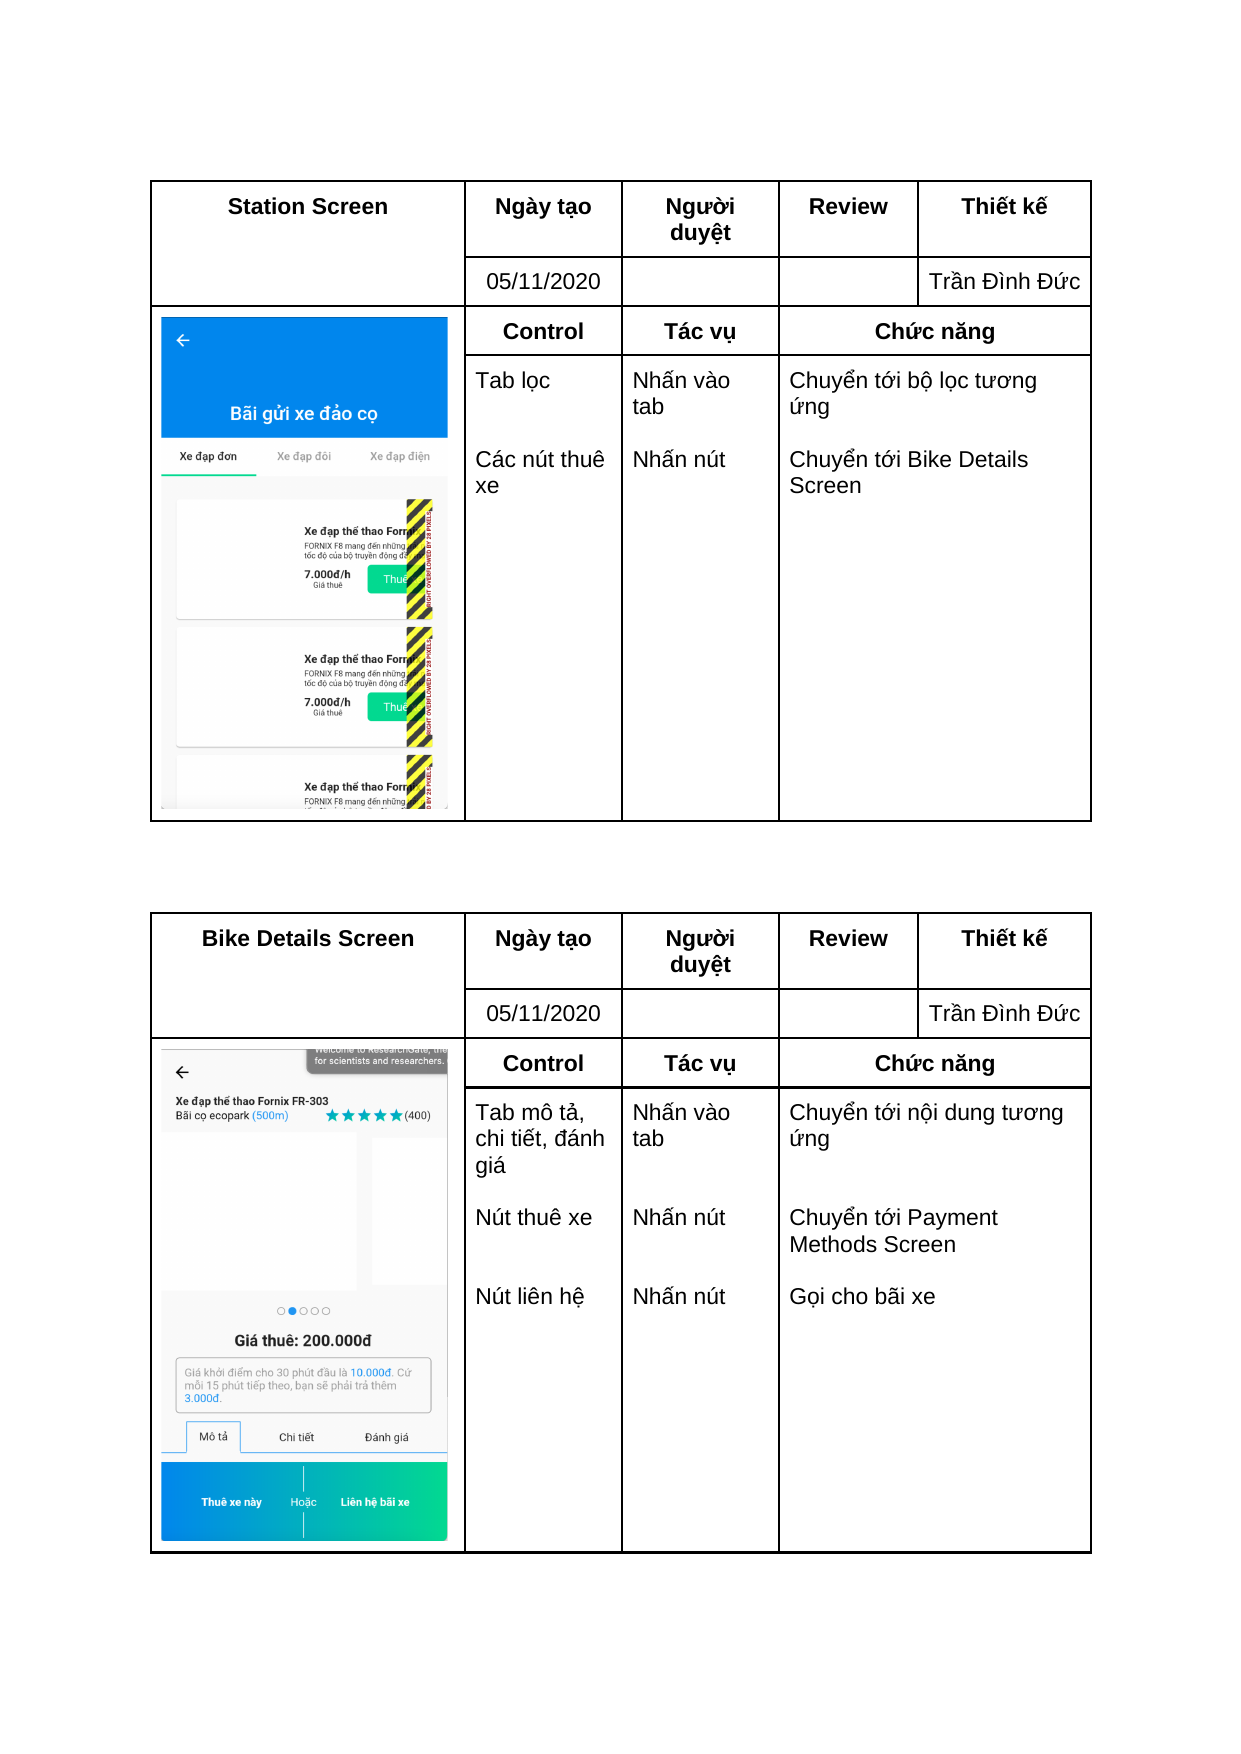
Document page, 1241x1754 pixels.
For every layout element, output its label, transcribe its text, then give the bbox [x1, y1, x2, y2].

table_header Station Screen [152, 182, 464, 305]
table_header Thiết kế [919, 914, 1090, 988]
table_cell Tab mô tả, chi tiết, đánh giá Nút thuê xe Nút liên hệ [466, 1089, 621, 1551]
picture [219, 1499, 226, 1505]
table_cell [780, 990, 917, 1037]
table_cell [780, 258, 917, 305]
table_cell Chuyển tới bộ lọc tương ứng Chuyển tới Bike Details Screen [780, 356, 1090, 819]
table_header Người duyệt [623, 182, 778, 256]
table_header Người duyệt [623, 914, 778, 988]
table_cell Chức năng [780, 307, 1090, 354]
table_cell 05/11/2020 [466, 990, 621, 1037]
table_cell 05/11/2020 [466, 258, 621, 305]
table_cell Tác vụ [623, 307, 778, 354]
table_header Bike Details Screen [152, 914, 464, 1037]
table_header Review [780, 914, 917, 988]
table_cell Tác vụ [623, 1039, 778, 1086]
table_cell Trần Đình Đức [919, 258, 1090, 305]
table_cell [152, 307, 464, 819]
table_header Ngày tạo [466, 914, 621, 988]
picture [161, 1049, 448, 1541]
table_header Review [780, 182, 917, 256]
table_cell [623, 990, 778, 1037]
table_cell Trần Đình Đức [919, 990, 1090, 1037]
table_cell Nhấn vào tab Nhấn nút [623, 356, 778, 819]
table_cell Nhấn vào tab Nhấn nút Nhấn nút [623, 1089, 778, 1551]
picture [161, 317, 448, 809]
table_cell Control [466, 1039, 621, 1086]
table_cell Chức năng [780, 1039, 1090, 1086]
table_cell Chuyển tới nội dung tương ứng Chuyển tới Payment Methods Screen Gọi cho bãi xe [780, 1089, 1090, 1551]
table_cell Control [466, 307, 621, 354]
table_cell Tab lọc Các nút thuê xe [466, 356, 621, 819]
picture [249, 1500, 257, 1505]
table_cell [623, 258, 778, 305]
table_cell [152, 1039, 464, 1551]
table_header Ngày tạo [466, 182, 621, 256]
table_header Thiết kế [919, 182, 1090, 256]
